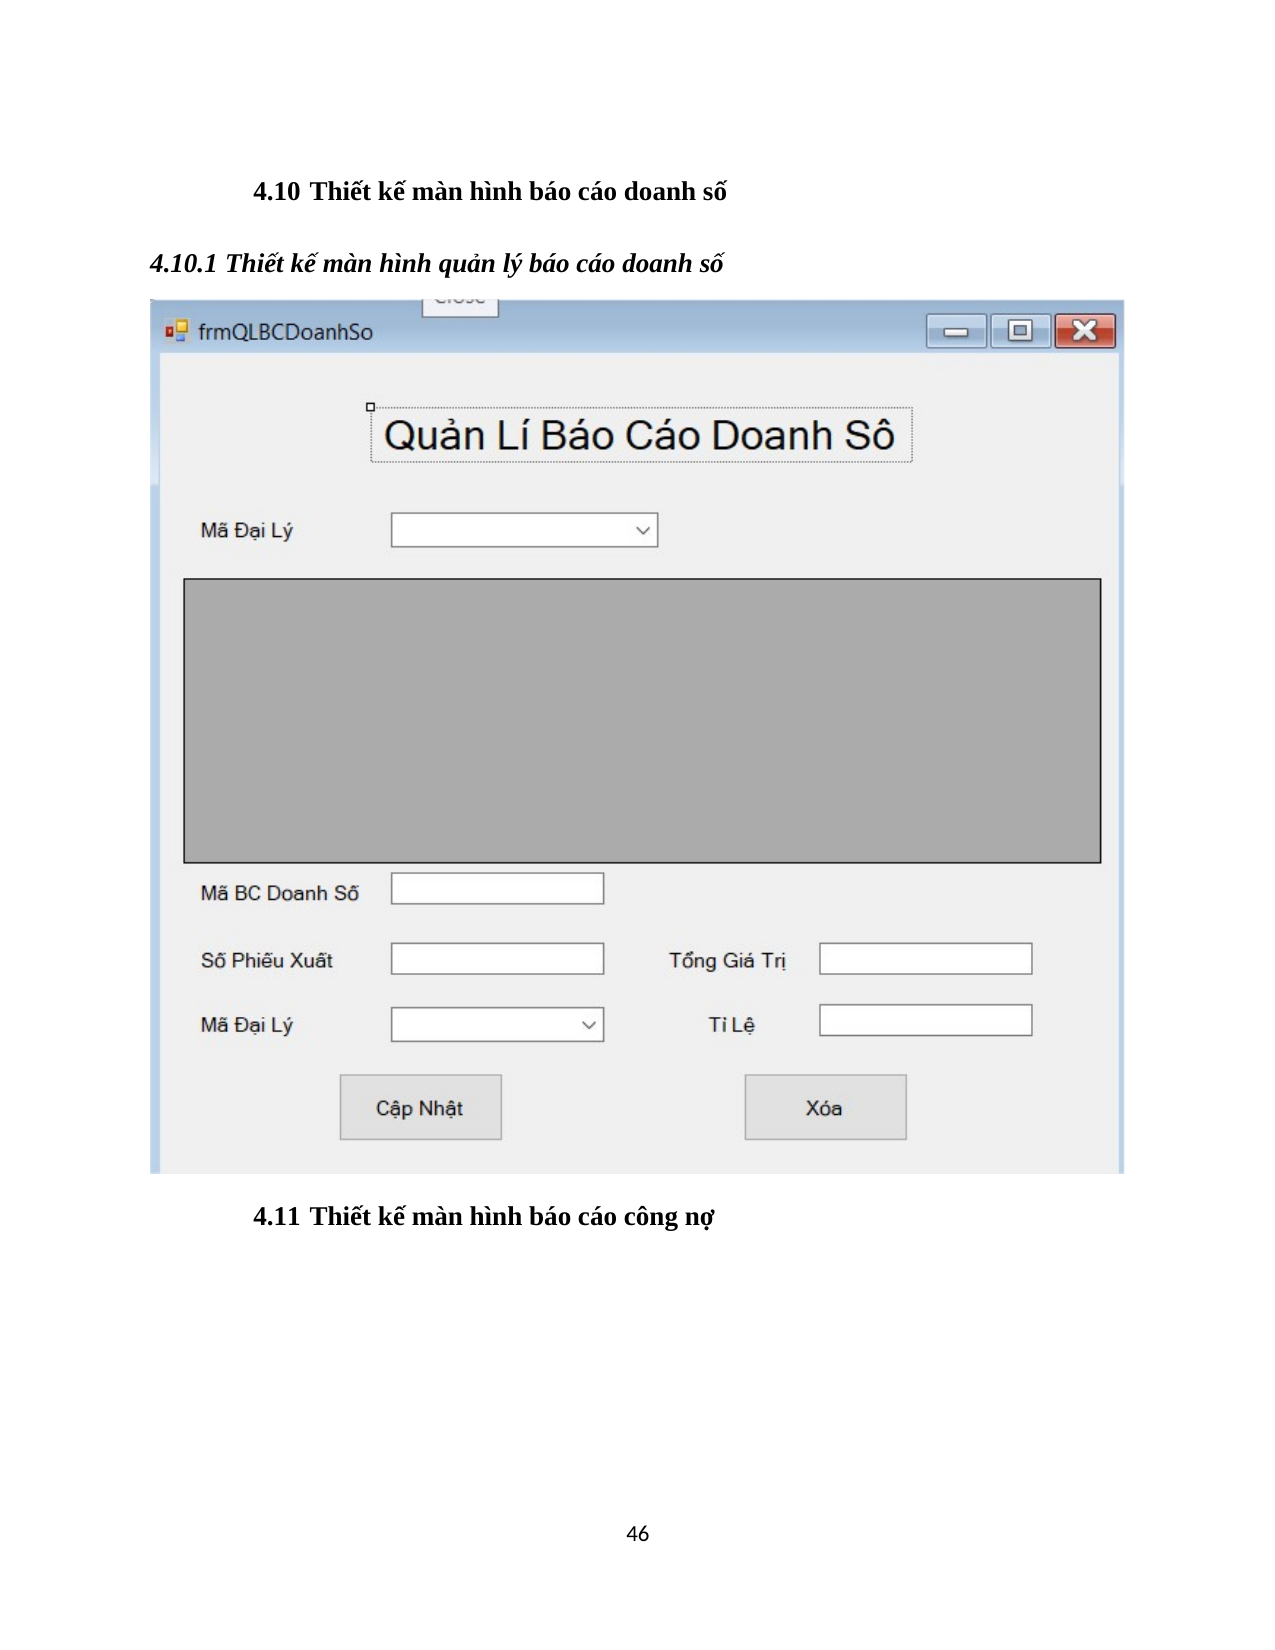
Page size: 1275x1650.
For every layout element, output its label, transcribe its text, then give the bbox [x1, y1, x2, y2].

subtitle Thiết kế màn hình báo cáo công nợ [253, 1200, 1125, 1231]
picture [150, 299, 1125, 1174]
subtitle Thiết kế màn hình báo cáo doanh số [253, 175, 1125, 206]
subtitle Thiết kế màn hình quản lý báo cáo doanh số [150, 247, 1125, 278]
